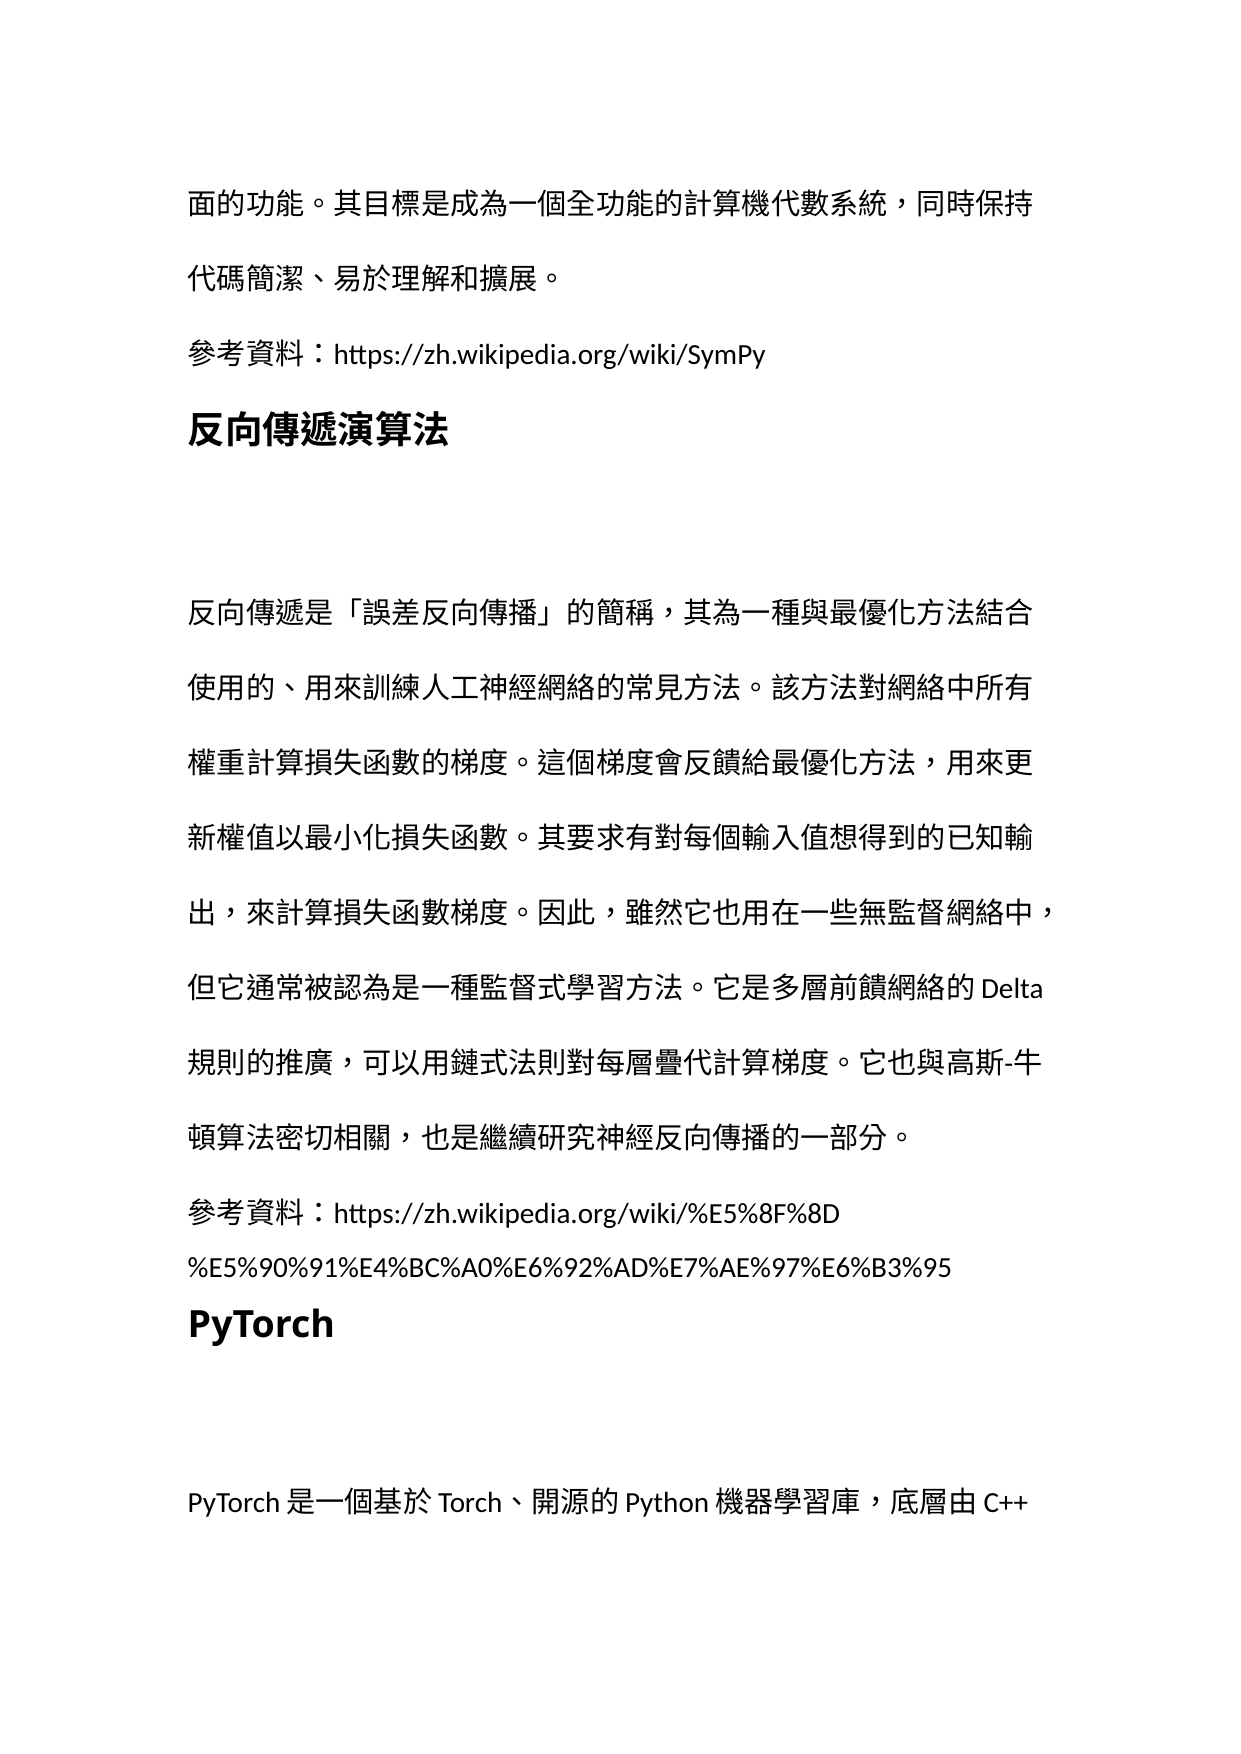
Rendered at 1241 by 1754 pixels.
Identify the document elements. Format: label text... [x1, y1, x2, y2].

text 參考資料：https://zh.wikipedia.org/wiki/SymPy [187, 314, 1053, 389]
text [187, 1463, 1053, 1538]
subtitle 反向傳遞演算法 [187, 389, 1053, 464]
subtitle PyTorch [187, 1286, 1053, 1361]
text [187, 164, 1053, 314]
text 反向傳遞是「誤差反向傳播」的簡稱，其為一種與最優化方法結合使用的、用來訓練人工神經網絡的常見方法。該方法對網絡中所有權重計算損失函數的梯度。這個梯度會反饋給最優化方法，用來更新權值以最小化損失函數。其要求有對每個輸入值想得到的已知輸出，來計算損失函數梯度。因此，雖然它也用在一些無監督網絡中，但它通常被認為是一種監督式學習方法。它是多層前饋網絡的Delta規則的推廣，可以用鏈式法則對每層疊代計算梯度。它也與高斯-牛頓算法密切相關，也是繼續研究神經反向傳播的一部分。 [187, 573, 1053, 1173]
text 參考資料：https://zh.wikipedia.org/wiki/%E5%8F%8D%E5%90%91%E4%BC%A0%E6%92%AD%E7%AE%97%E6%B3%95 [187, 1173, 1053, 1286]
